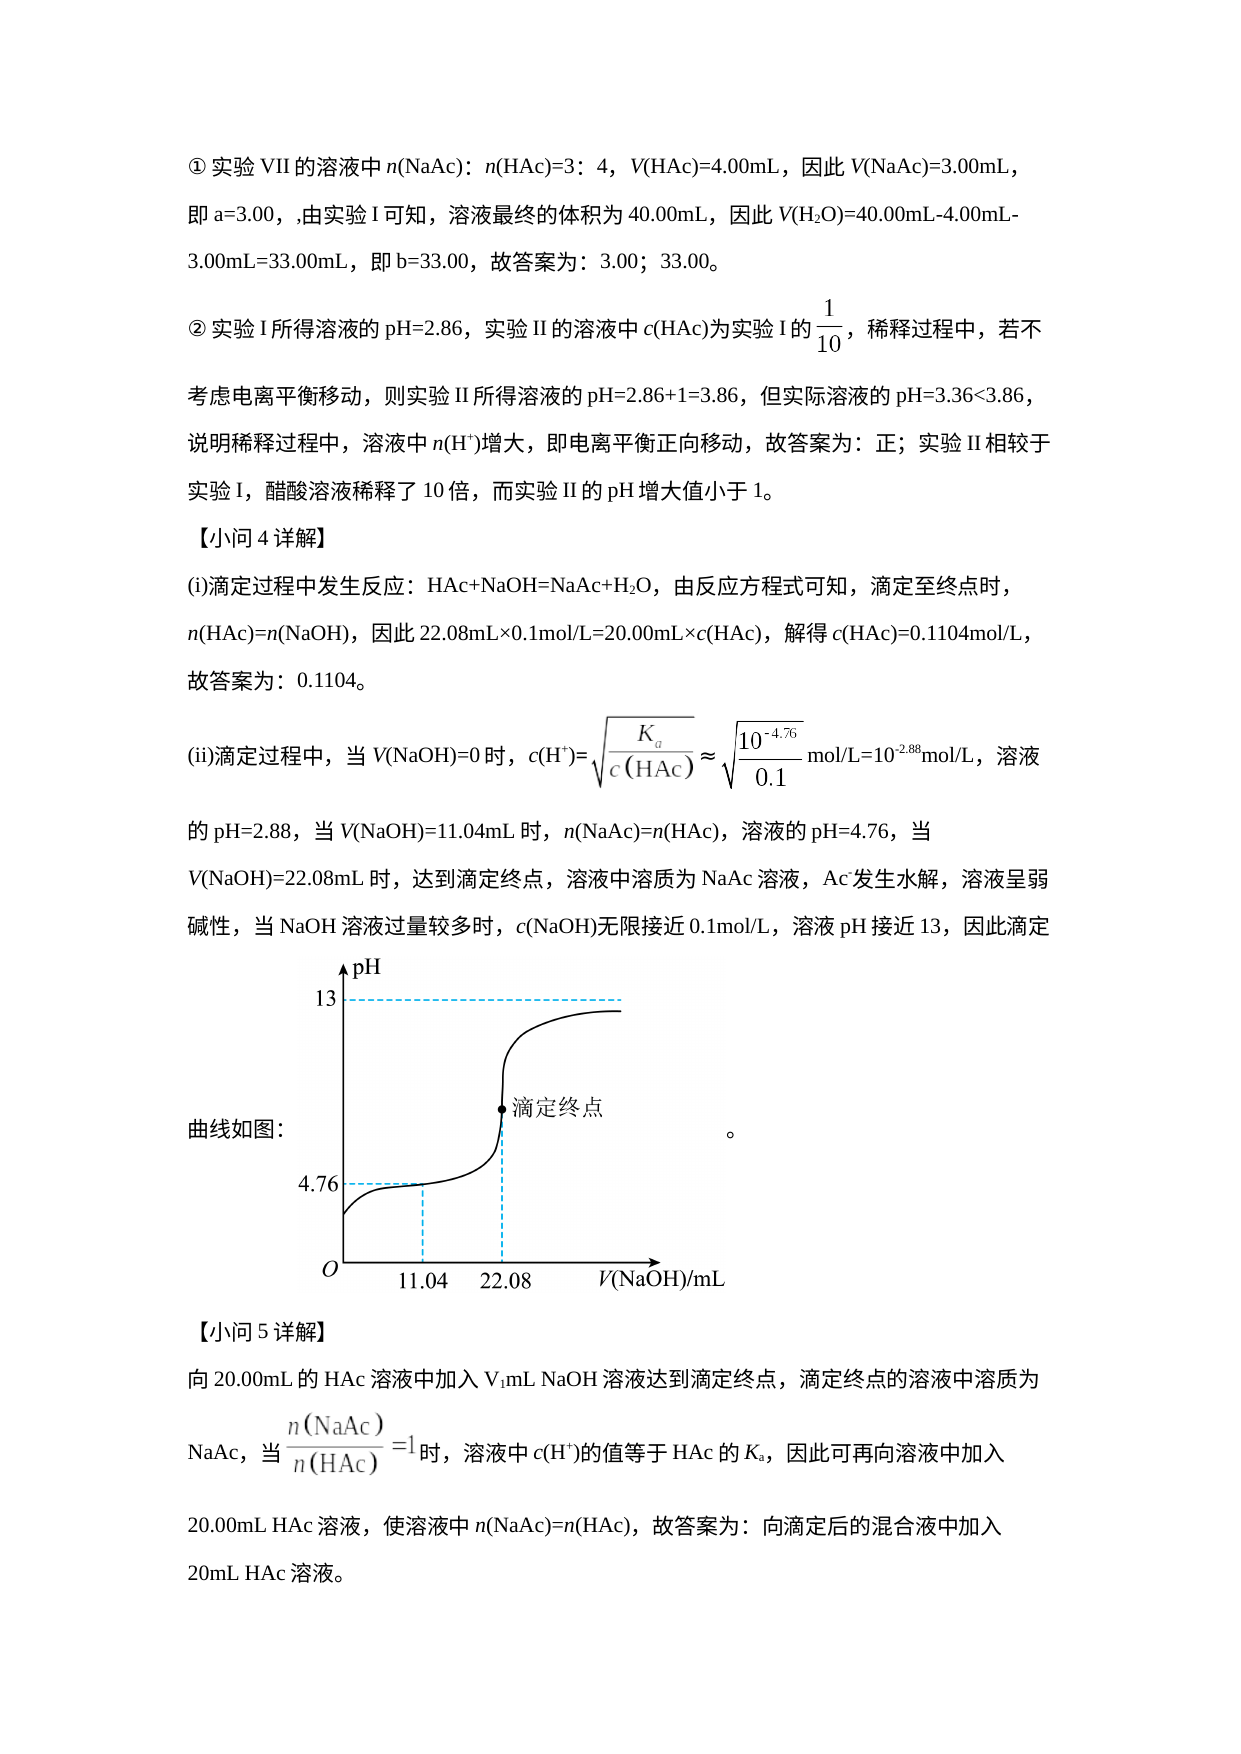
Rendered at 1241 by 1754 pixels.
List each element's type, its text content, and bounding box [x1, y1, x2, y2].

text ②实验I所得溶液的pH=2.86，实验II的溶液中c(HAc)为实验I的，稀释过程中，若不考虑电离平衡移动，则实验II所得溶液的pH=2.86+1=3.86，但实际溶液的pH=3.36<3.86，说明稀释过程中，溶液中n(H+)增大，即电离平衡正向移动，故答案为：正；实验II相较于实验I，醋酸溶液稀释了10倍，而实验II的pH增大值小于1。 [187, 293, 1053, 506]
text ①实验VII的溶液中n(NaAc)：n(HAc)=3：4，V(HAc)=4.00mL，因此V(NaAc)=3.00mL，即a=3.00，,由实验I可知，溶液最终的体积为40.00mL，因此V(H2O)=40.00mL-4.00mL-3.00mL=33.00mL，即b=33.00，故答案为：3.00；33.00。 [187, 150, 1053, 277]
picture [296, 956, 727, 1293]
text 【小问5详解】 [187, 1315, 1053, 1347]
text 【小问4详解】 [187, 521, 1053, 553]
text 向20.00mL的HAc溶液中加入V1mL NaOH溶液达到滴定终点，滴定终点的溶液中溶质为NaAc，当时，溶液中c(H+)的值等于HAc的Ka，因此可再向溶液中加入20.00mL HAc溶液，使溶液中n(NaAc)=n(HAc)，故答案为：向滴定后的混合液中加入20mL HAc溶液。 [187, 1362, 1053, 1588]
text (i)滴定过程中发生反应：HAc+NaOH=NaAc+H2O，由反应方程式可知，滴定至终点时，n(HAc)=n(NaOH)，因此22.08mL×0.1mol/L=20.00mL×c(HAc)，解得c(HAc)=0.1104mol/L，故答案为：0.1104。 [187, 569, 1053, 696]
